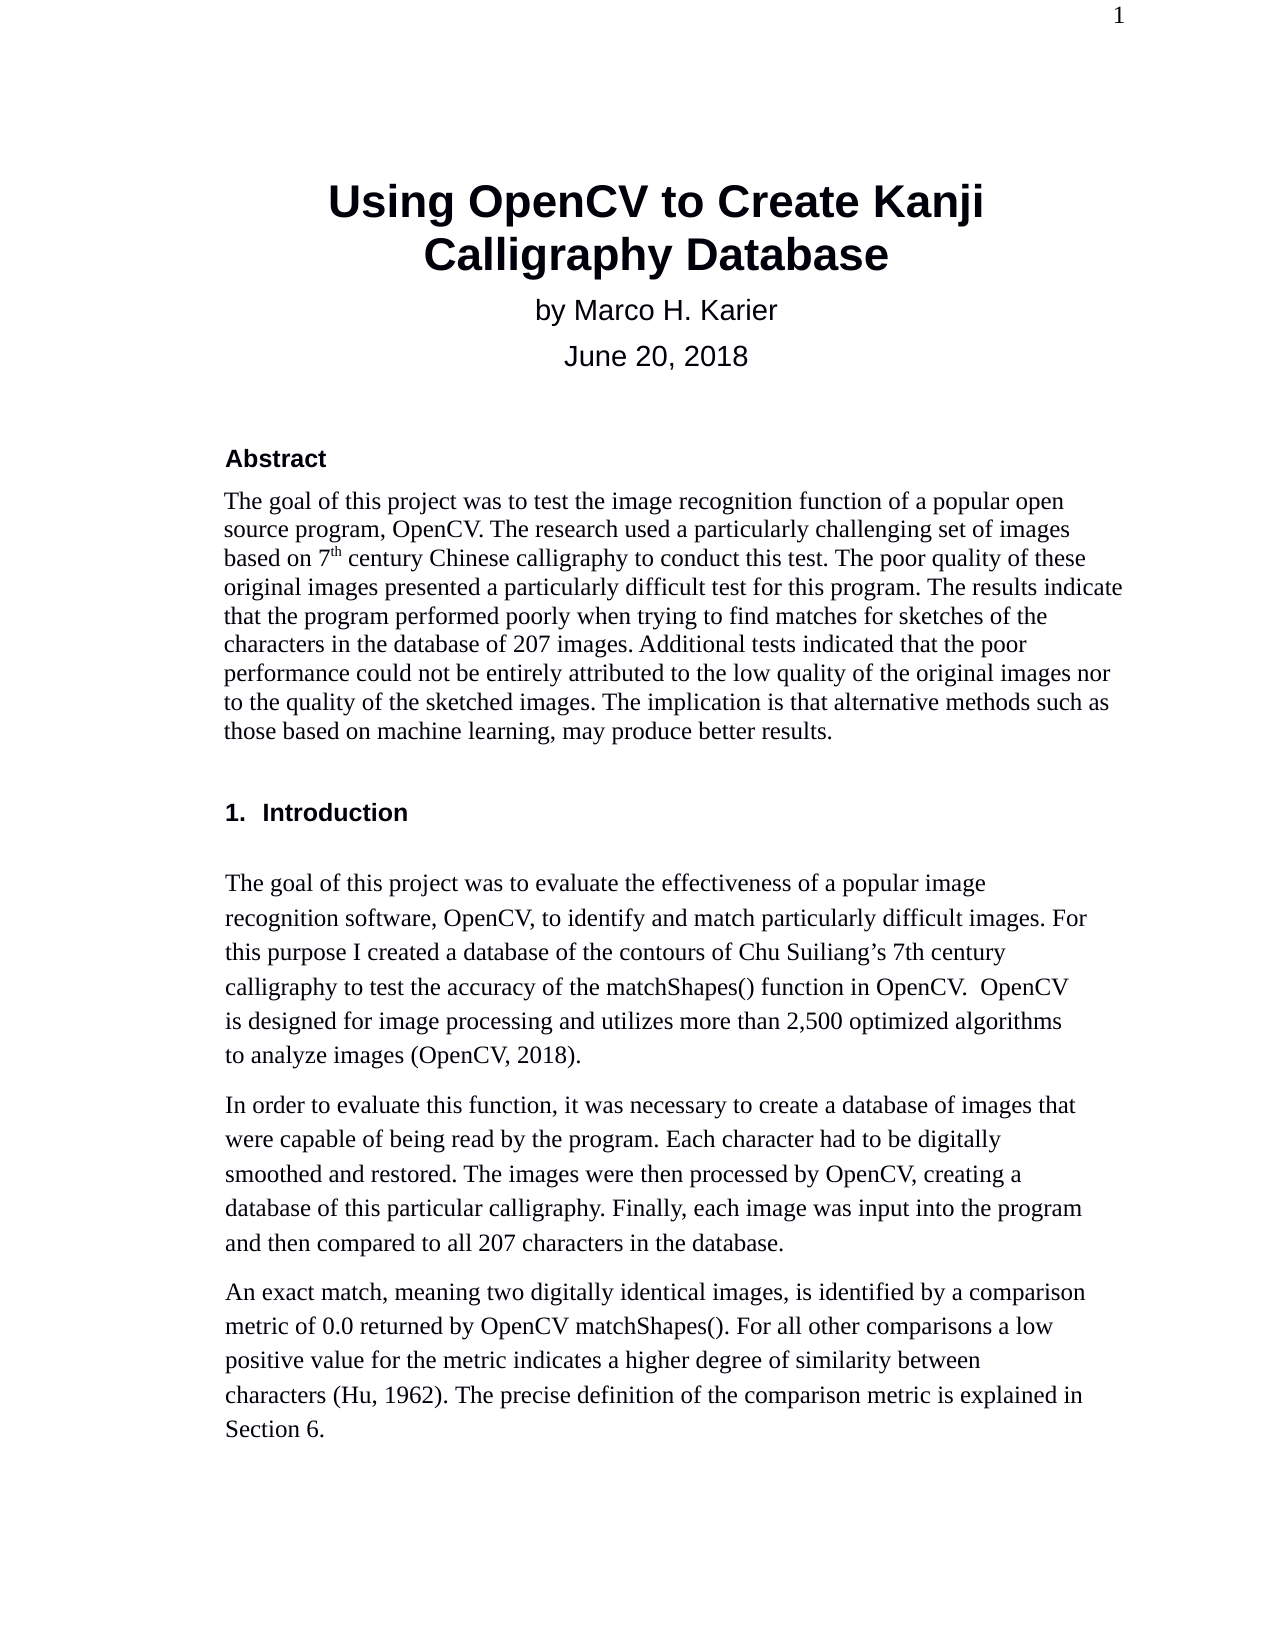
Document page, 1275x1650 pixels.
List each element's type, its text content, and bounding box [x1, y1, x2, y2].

text In order to evaluate this function, it was necessary to create a database of images that were capable of being read by the program. Each character had to be digitally smoothed and restored. The images were then processed by OpenCV, creating a database of this particular calligraphy. Finally, each image was input into the program and then compared to all 207 characters in the database. [225, 1090, 1087, 1256]
text An exact match, meaning two digitally identical images, is identified by a comparison metric of 0.0 returned by OpenCV matchShapes(). For all other comparisons a low positive value for the metric indicates a higher degree of similarity between characters . The precise definition of the comparison metric is explained in Section 6. [225, 1277, 1087, 1443]
subtitle Introduction [225, 798, 1087, 827]
subtitle June 20, 2018 [225, 339, 1087, 372]
text The goal of this project was to evaluate the effectiveness of a popular image recognition software, OpenCV, to identify and match particularly difficult images. For this purpose I created a database of the contours of Chu Suiliang’s 7th century calligraphy to test the accuracy of the matchShapes() function in OpenCV. OpenCV is designed for image processing and utilizes more than 2,500 optimized algorithms to analyze images . [225, 868, 1087, 1069]
text The goal of this project was to test the image recognition function of a popular open source program, OpenCV. The research used a particularly challenging set of images based on 7th century Chinese calligraphy to conduct this test. The poor quality of these original images presented a particularly difficult test for this program. The results indicate that the program performed poorly when trying to find matches for sketches of the characters in the database of 207 images. Additional tests indicated that the poor performance could not be entirely attributed to the low quality of the original images nor to the quality of the sketched images. The implication is that alternative methods such as those based on machine learning, may produce better results. [223, 486, 1125, 744]
subtitle Abstract [225, 444, 1087, 473]
subtitle by Marco H. Karier [225, 293, 1087, 326]
title Using OpenCV to Create Kanji Calligraphy Database [225, 175, 1087, 280]
